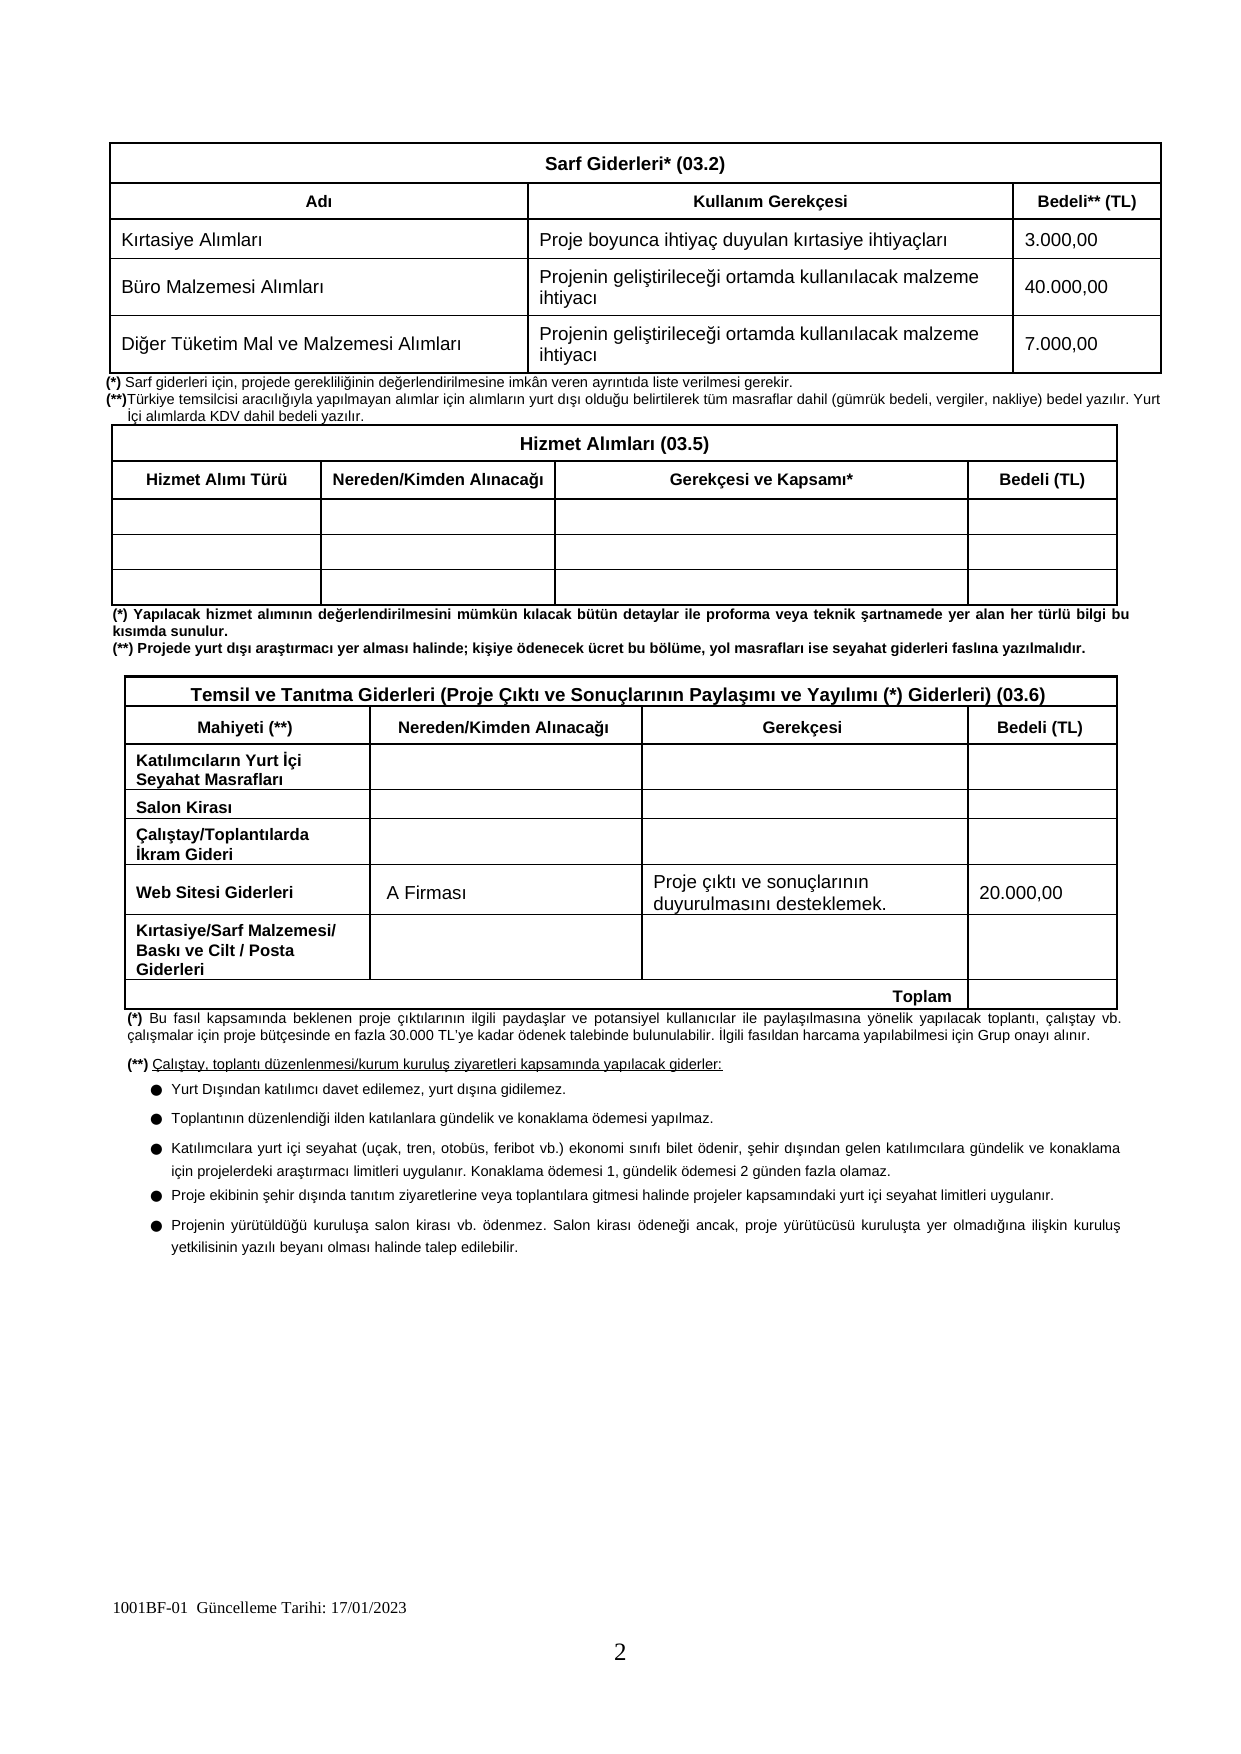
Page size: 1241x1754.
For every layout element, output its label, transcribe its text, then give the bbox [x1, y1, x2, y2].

table_cell Mahiyeti (**) [126, 707, 369, 742]
text (*) Sarf giderleri için, projede gerekliliğinin değerlendirilmesine imkân veren ayrıntıda liste verilmesi gerekir. [97, 374, 1161, 391]
table_cell Projenin geliştirileceği ortamda kullanılacak malzeme ihtiyacı [529, 316, 1012, 372]
table_cell Bedeli (TL) [969, 707, 1116, 742]
table_cell [371, 790, 641, 818]
table_cell [322, 570, 554, 604]
table_cell Gerekçesi [643, 707, 967, 742]
table_cell Adı [111, 184, 527, 218]
list Katılımcılara yurt içi seyahat (uçak, tren, otobüs, feribot vb.) ekonomi sınıfı bilet ödenir, şehir dışından gelen katılımcılara gündelik ve konaklama için projelerdeki araştırmacı limitleri uygulanır. Konaklama ödemesi 1, gündelik ödemesi 2 günden fazla olamaz. [150, 1132, 1123, 1179]
list Proje ekibinin şehir dışında tanıtım ziyaretlerine veya toplantılara gitmesi halinde projeler kapsamındaki yurt içi seyahat limitleri uygulanır. [150, 1179, 1123, 1209]
list Yurt Dışından katılımcı davet edilemez, yurt dışına gidilemez. [150, 1072, 1123, 1102]
text (*) Bu fasıl kapsamında beklenen proje çıktılarının ilgili paydaşlar ve potansiyel kullanıcılar ile paylaşılmasına yönelik yapılacak toplantı, çalıştay vb. çalışmalar için proje bütçesinde en fazla 30.000 TL’ye kadar ödenek talebinde bulunulabilir. İlgili fasıldan harcama yapılabilmesi için Grup onayı alınır. [127, 1010, 1123, 1043]
table_header Hizmet Alımları (03.5) [113, 426, 1116, 460]
table_cell [113, 570, 320, 604]
table_cell [969, 915, 1116, 979]
table_cell [556, 500, 967, 533]
table_header Sarf Giderleri* (03.2) [111, 144, 1160, 182]
table_cell [556, 535, 967, 569]
table_cell Çalıştay/Toplantılarda İkram Gideri [126, 819, 369, 863]
table_cell [556, 570, 967, 604]
table_cell Gerekçesi ve Kapsamı* [556, 462, 967, 497]
table_cell Nereden/Kimden Alınacağı [322, 462, 554, 497]
table_cell Web Sitesi Giderleri [126, 865, 369, 914]
table_cell Büro Malzemesi Alımları [111, 259, 527, 315]
table_cell [643, 745, 967, 789]
text (**) Çalıştay, toplantı düzenlenmesi/kurum kuruluş ziyaretleri kapsamında yapılacak giderler: [127, 1056, 1123, 1072]
table_cell Bedeli (TL) [969, 462, 1116, 497]
table_cell Salon Kirası [126, 790, 369, 818]
table_cell [969, 570, 1116, 604]
table_cell Proje boyunca ihtiyaç duyulan kırtasiye ihtiyaçları [529, 220, 1012, 258]
table_cell Bedeli** (TL) [1014, 184, 1160, 218]
table_cell Katılımcıların Yurt İçi Seyahat Masrafları [126, 745, 369, 789]
table_cell 3.000,00 [1014, 220, 1160, 258]
table_cell [643, 819, 967, 863]
table_cell [969, 745, 1116, 789]
list Projenin yürütüldüğü kuruluşa salon kirası vb. ödenmez. Salon kirası ödeneği ancak, proje yürütücüsü kuruluşta yer olmadığına ilişkin kuruluş yetkilisinin yazılı beyanı olması halinde talep edilebilir. [150, 1209, 1123, 1256]
table_cell Diğer Tüketim Mal ve Malzemesi Alımları [111, 316, 527, 372]
table_cell 40.000,00 [1014, 259, 1160, 315]
table_cell Nereden/Kimden Alınacağı [371, 707, 641, 742]
list Toplantının düzenlendiği ilden katılanlara gündelik ve konaklama ödemesi yapılmaz. [150, 1102, 1123, 1132]
text (**)Türkiye temsilcisi aracılığıyla yapılmayan alımlar için alımların yurt dışı olduğu belirtilerek tüm masraflar dahil (gümrük bedeli, vergiler, nakliye) bedel yazılır. Yurt İçi alımlarda KDV dahil bedeli yazılır. [97, 391, 1161, 424]
table_cell Proje çıktı ve sonuçlarının duyurulmasını desteklemek. [643, 865, 967, 914]
table_cell Kırtasiye/Sarf Malzemesi/ Baskı ve Cilt / Posta Giderleri [126, 915, 369, 979]
table_cell [371, 915, 641, 979]
table_cell [113, 500, 320, 533]
table_cell [969, 819, 1116, 863]
table_cell A Firması [371, 865, 641, 914]
table_cell [643, 915, 967, 979]
table_cell Projenin geliştirileceği ortamda kullanılacak malzeme ihtiyacı [529, 259, 1012, 315]
table_cell [969, 790, 1116, 818]
table_cell Toplam [126, 980, 967, 1008]
table_cell [643, 790, 967, 818]
text (*) Yapılacak hizmet alımının değerlendirilmesini mümkün kılacak bütün detaylar ile proforma veya teknik şartnamede yer alan her türlü bilgi bu kısımda sunulur. [112, 606, 1132, 639]
table_cell [969, 535, 1116, 569]
table_header Temsil ve Tanıtma Giderleri (Proje Çıktı ve Sonuçlarının Paylaşımı ve Yayılımı (*) Giderleri) (03.6) [126, 678, 1116, 705]
text (**) Projede yurt dışı araştırmacı yer alması halinde; kişiye ödenecek ücret bu bölüme, yol masrafları ise seyahat giderleri faslına yazılmalıdır. [112, 639, 1132, 656]
table_cell Hizmet Alımı Türü [113, 462, 320, 497]
table_cell Kullanım Gerekçesi [529, 184, 1012, 218]
table_cell Kırtasiye Alımları [111, 220, 527, 258]
table_cell [371, 745, 641, 789]
table_cell [113, 535, 320, 569]
table_cell [322, 500, 554, 533]
table_cell 7.000,00 [1014, 316, 1160, 372]
table_cell [322, 535, 554, 569]
table_cell [969, 500, 1116, 533]
table_cell 20.000,00 [969, 865, 1116, 914]
table_cell [371, 819, 641, 863]
table_cell [969, 980, 1116, 1008]
